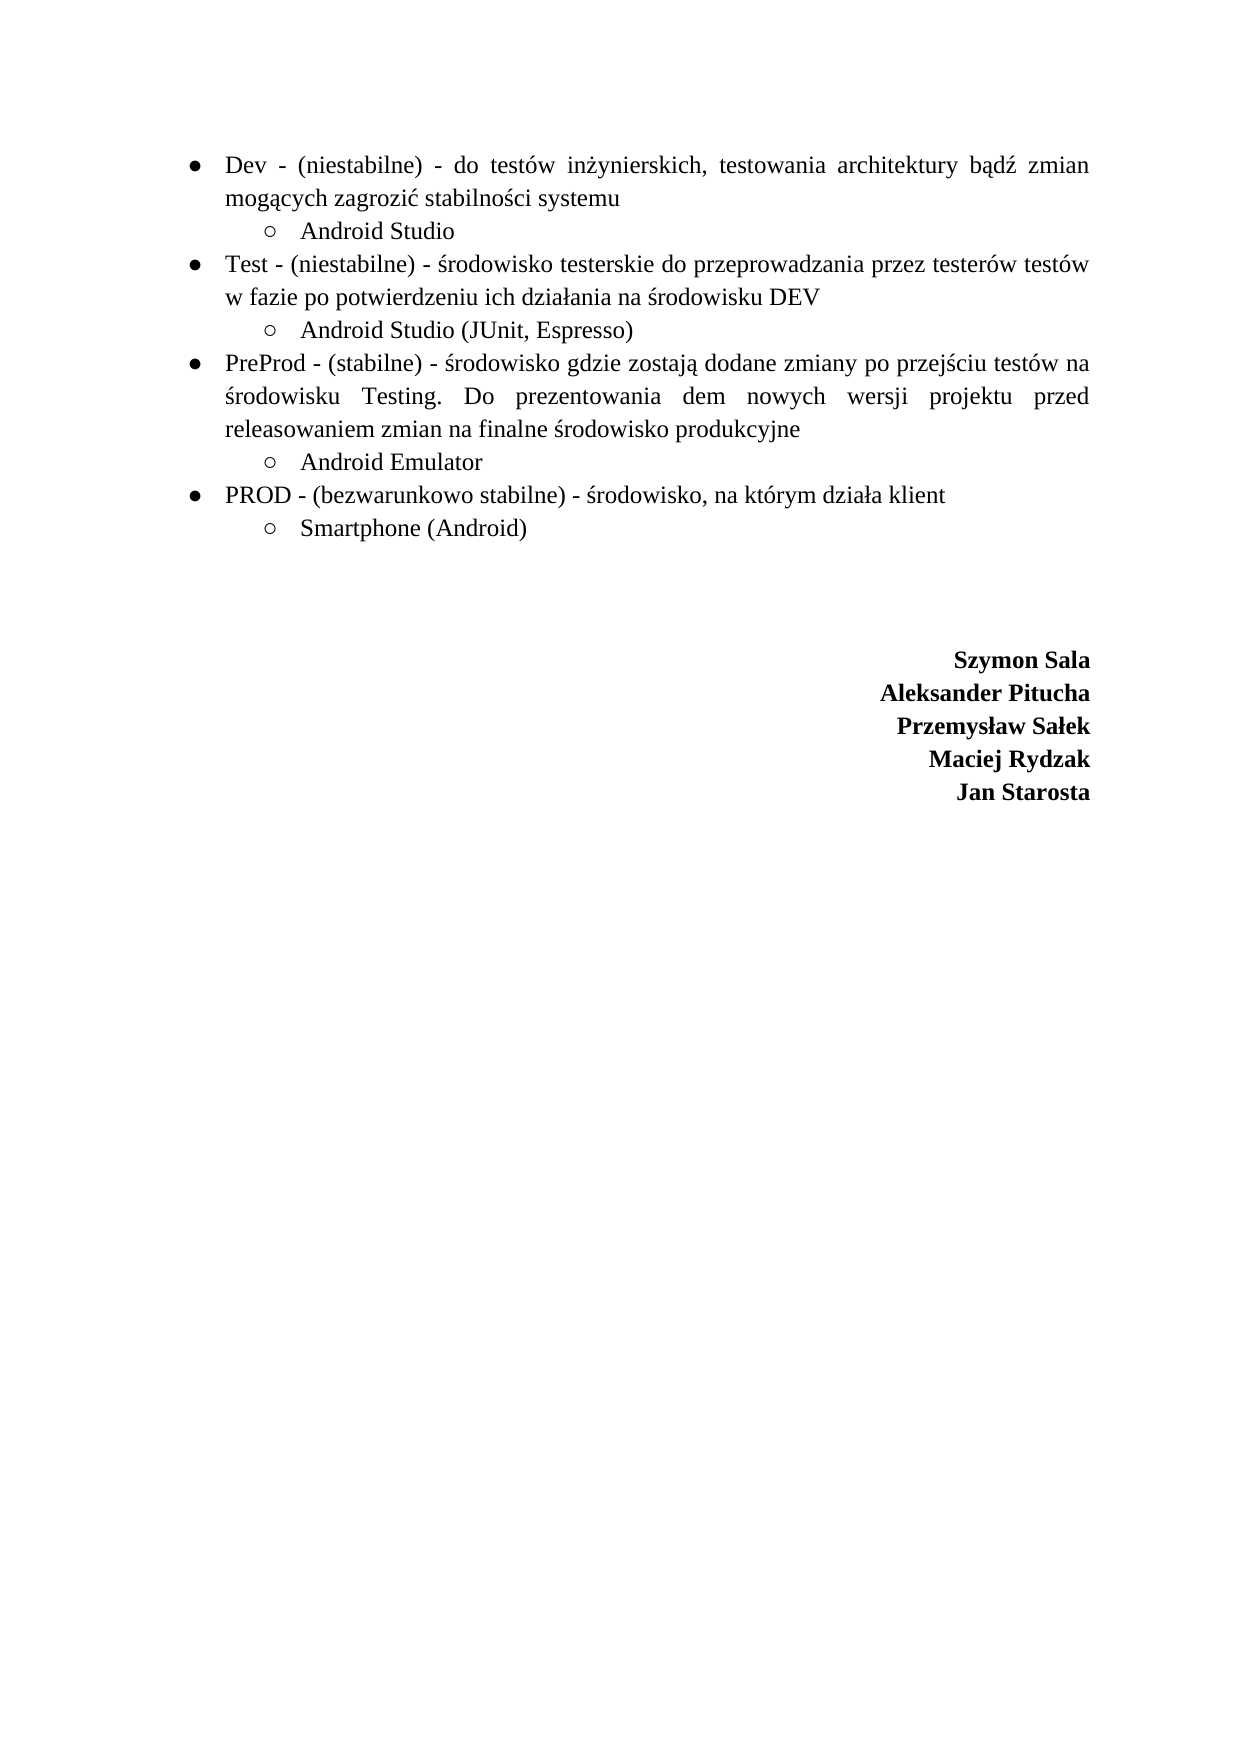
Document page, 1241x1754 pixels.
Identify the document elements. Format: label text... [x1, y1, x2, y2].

list Dev - (niestabilne) - do testów inżynierskich, testowania architektury bądź zmian mogących zagrozić stabilności systemu [187, 150, 1090, 212]
list PROD - (bezwarunkowo stabilne) - środowisko, na którym działa klient [187, 480, 1090, 509]
list PreProd - (stabilne) - środowisko gdzie zostają dodane zmiany po przejściu testów na środowisku Testing. Do prezentowania dem nowych wersji projektu przed releasowaniem zmian na finalne środowisko produkcyjne [187, 348, 1090, 443]
text Szymon Sala [150, 645, 1090, 674]
list Smartphone (Android) [262, 513, 1090, 542]
list Android Studio (JUnit, Espresso) [262, 315, 1090, 344]
text Maciej Rydzak [150, 744, 1090, 773]
list Android Emulator [262, 447, 1090, 476]
list Test - (niestabilne) - środowisko testerskie do przeprowadzania przez testerów testów w fazie po potwierdzeniu ich działania na środowisku DEV [187, 249, 1090, 311]
list Android Studio [262, 216, 1090, 245]
text Przemysław Sałek [150, 711, 1090, 740]
text Jan Starosta [150, 777, 1090, 806]
text Aleksander Pitucha [150, 678, 1090, 707]
